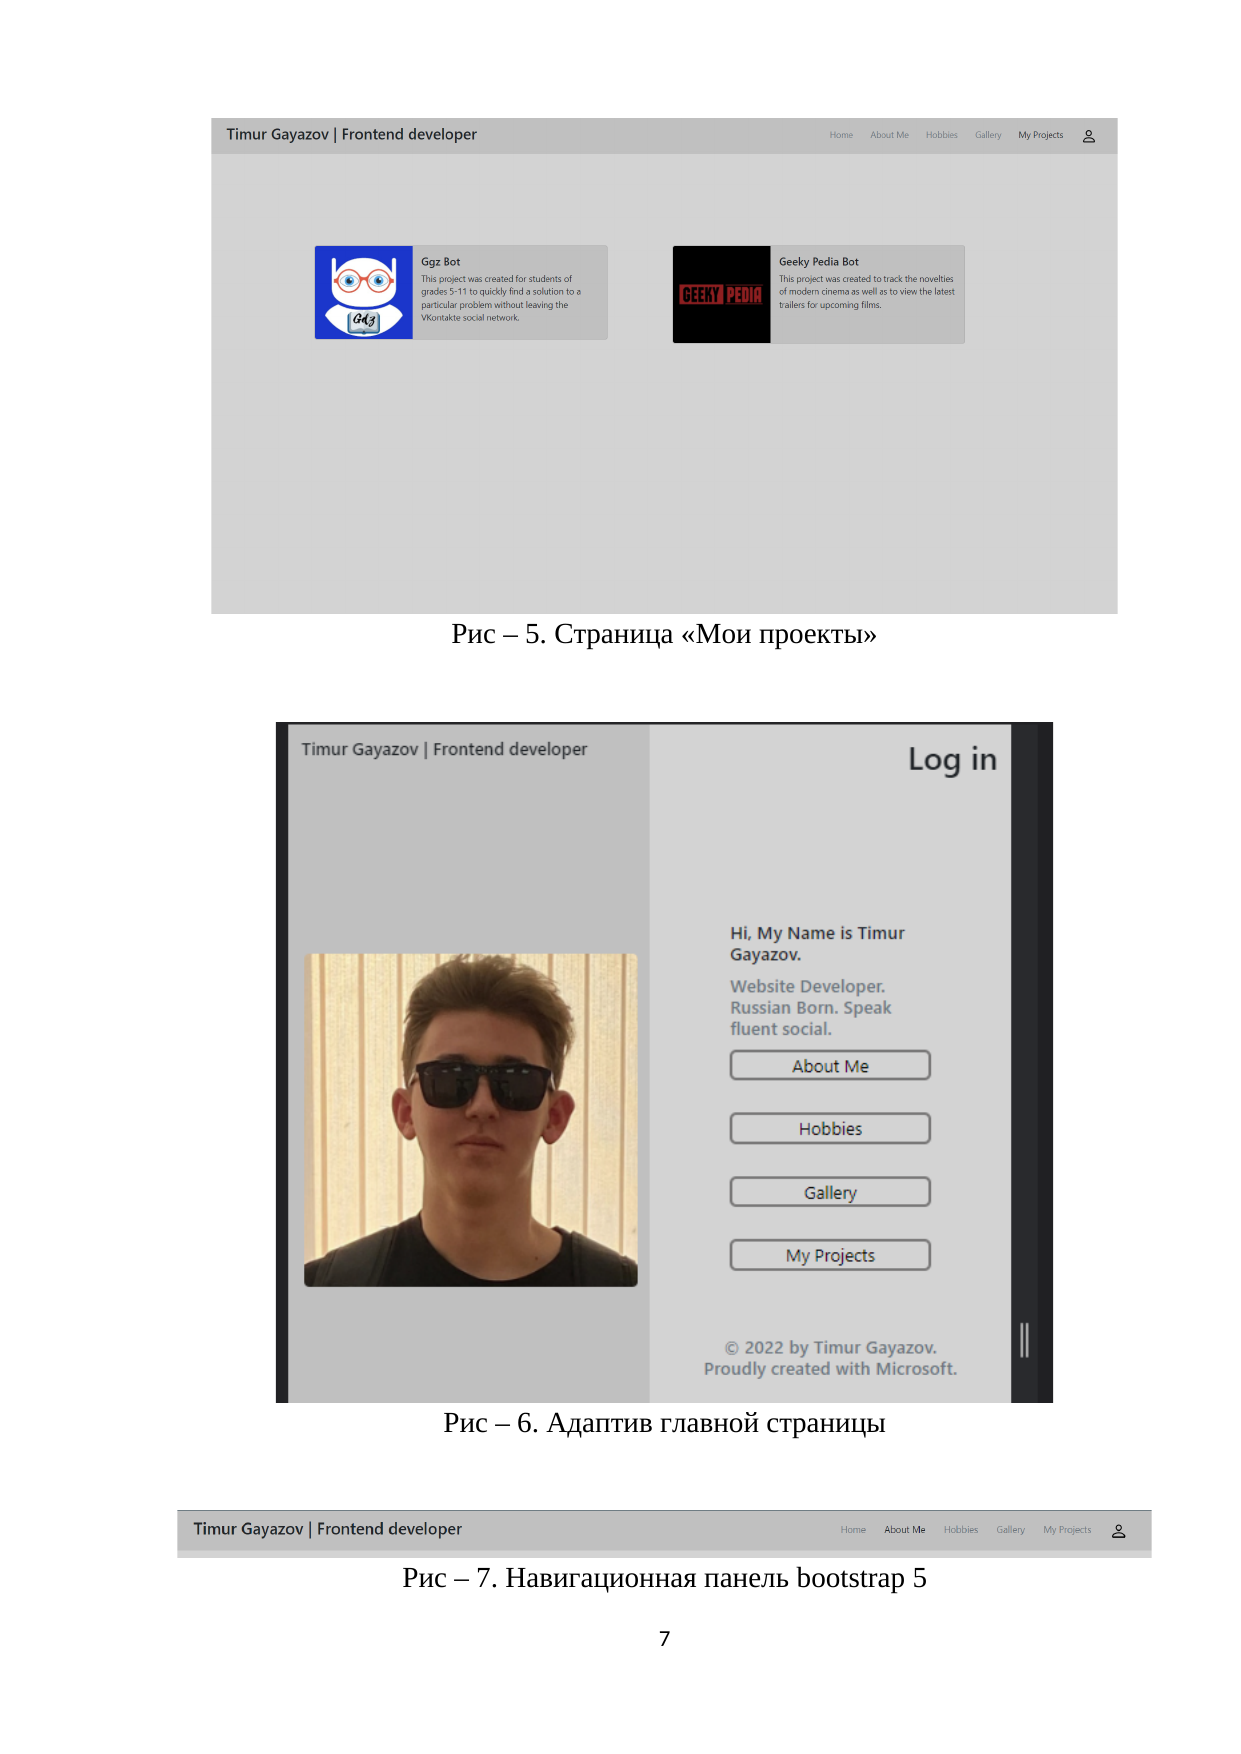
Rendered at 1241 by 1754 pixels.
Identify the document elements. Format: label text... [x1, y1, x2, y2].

picture [177, 1510, 1152, 1558]
picture [211, 118, 1118, 614]
picture [275, 722, 1054, 1403]
text Рис – 7. Навигационная панель bootstrap 5 [177, 1558, 1152, 1594]
